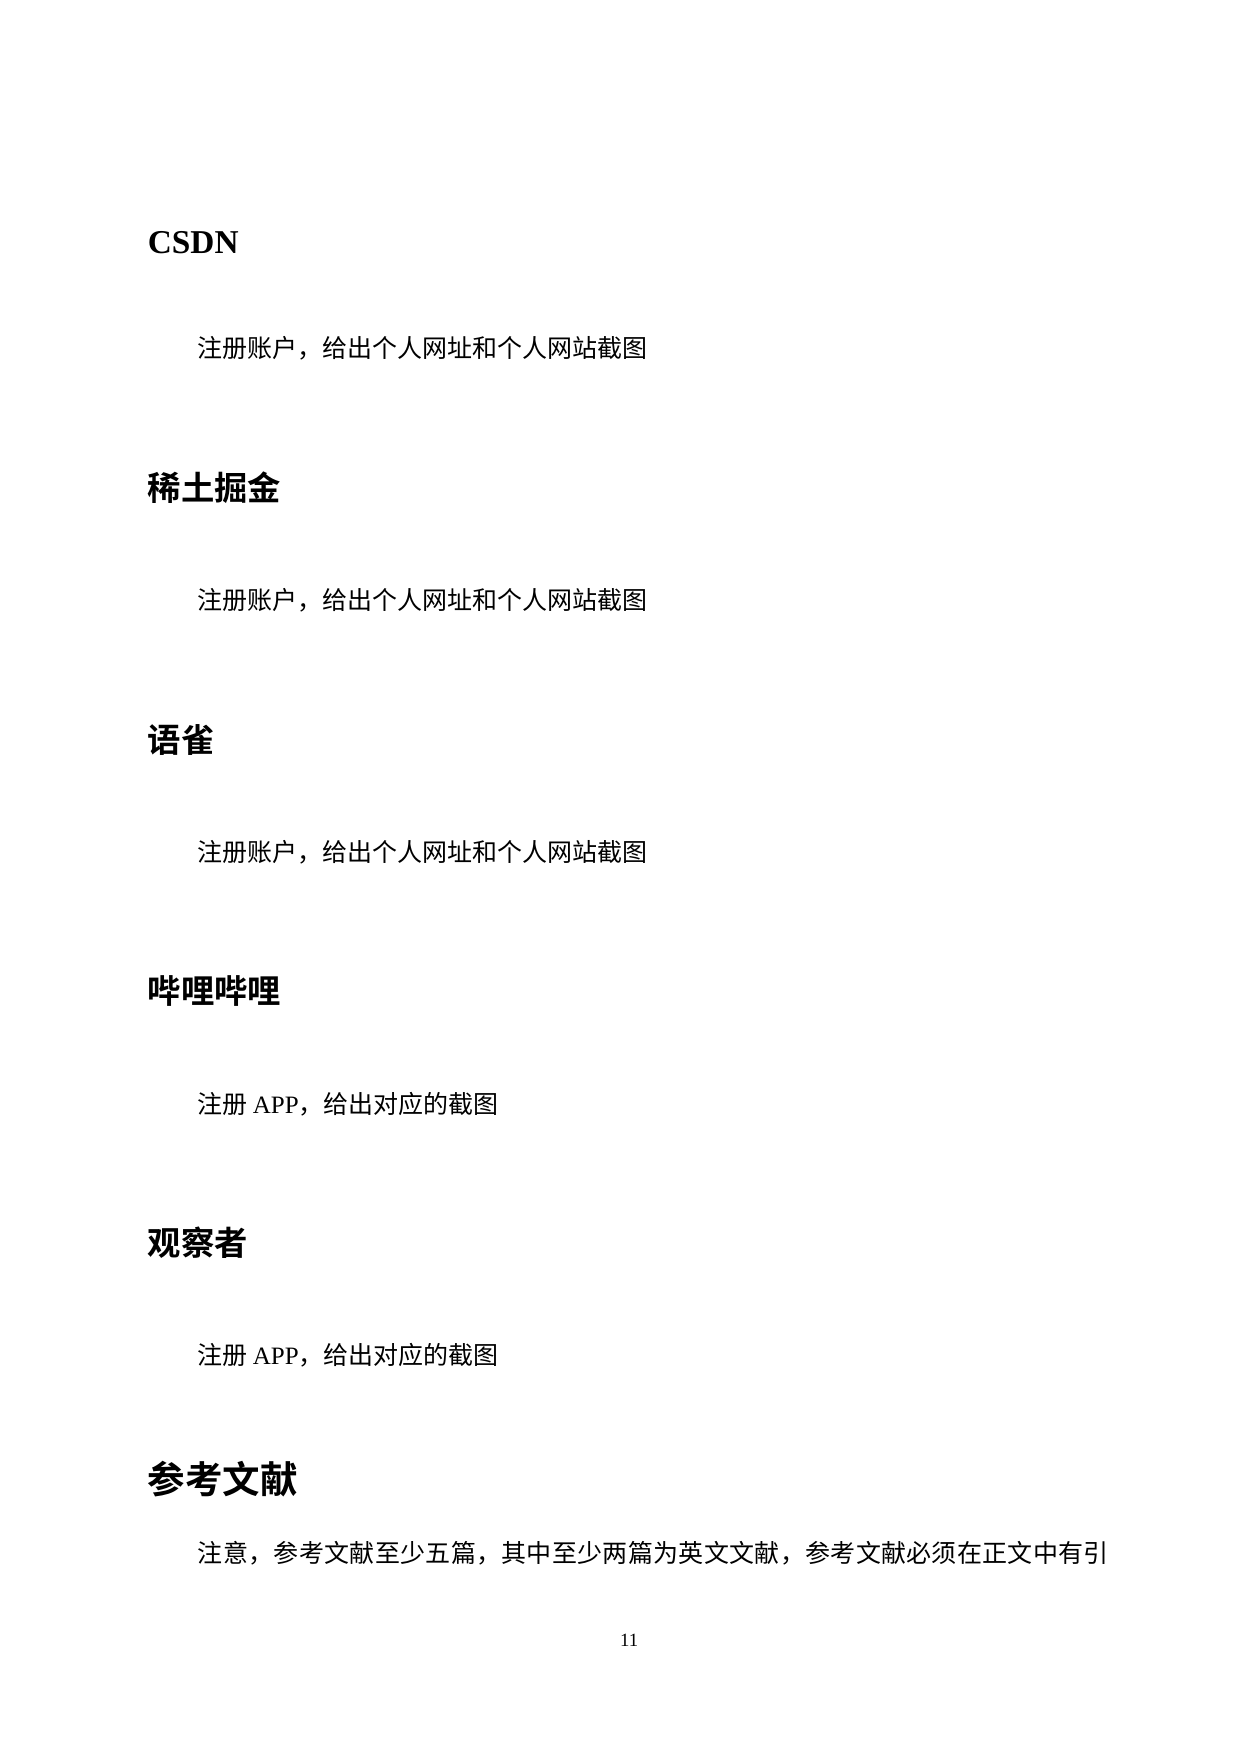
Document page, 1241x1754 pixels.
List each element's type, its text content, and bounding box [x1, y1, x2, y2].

text 注册账户，给出个人网址和个人网站截图 [148, 581, 1110, 617]
text 注册账户，给出个人网址和个人网站截图 [148, 329, 1110, 365]
subtitle 观察者 [148, 1209, 1110, 1274]
text 注册APP，给出对应的截图 [148, 1084, 1110, 1120]
subtitle 语雀 [148, 705, 1110, 770]
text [148, 1534, 1110, 1570]
subtitle 稀土掘金 [148, 453, 1110, 518]
subtitle 哔哩哔哩 [148, 957, 1110, 1022]
subtitle CSDN [148, 209, 1110, 274]
subtitle 参考文献 [148, 1449, 1110, 1504]
text 注册APP，给出对应的截图 [148, 1336, 1110, 1372]
text 注册账户，给出个人网址和个人网站截图 [148, 832, 1110, 868]
